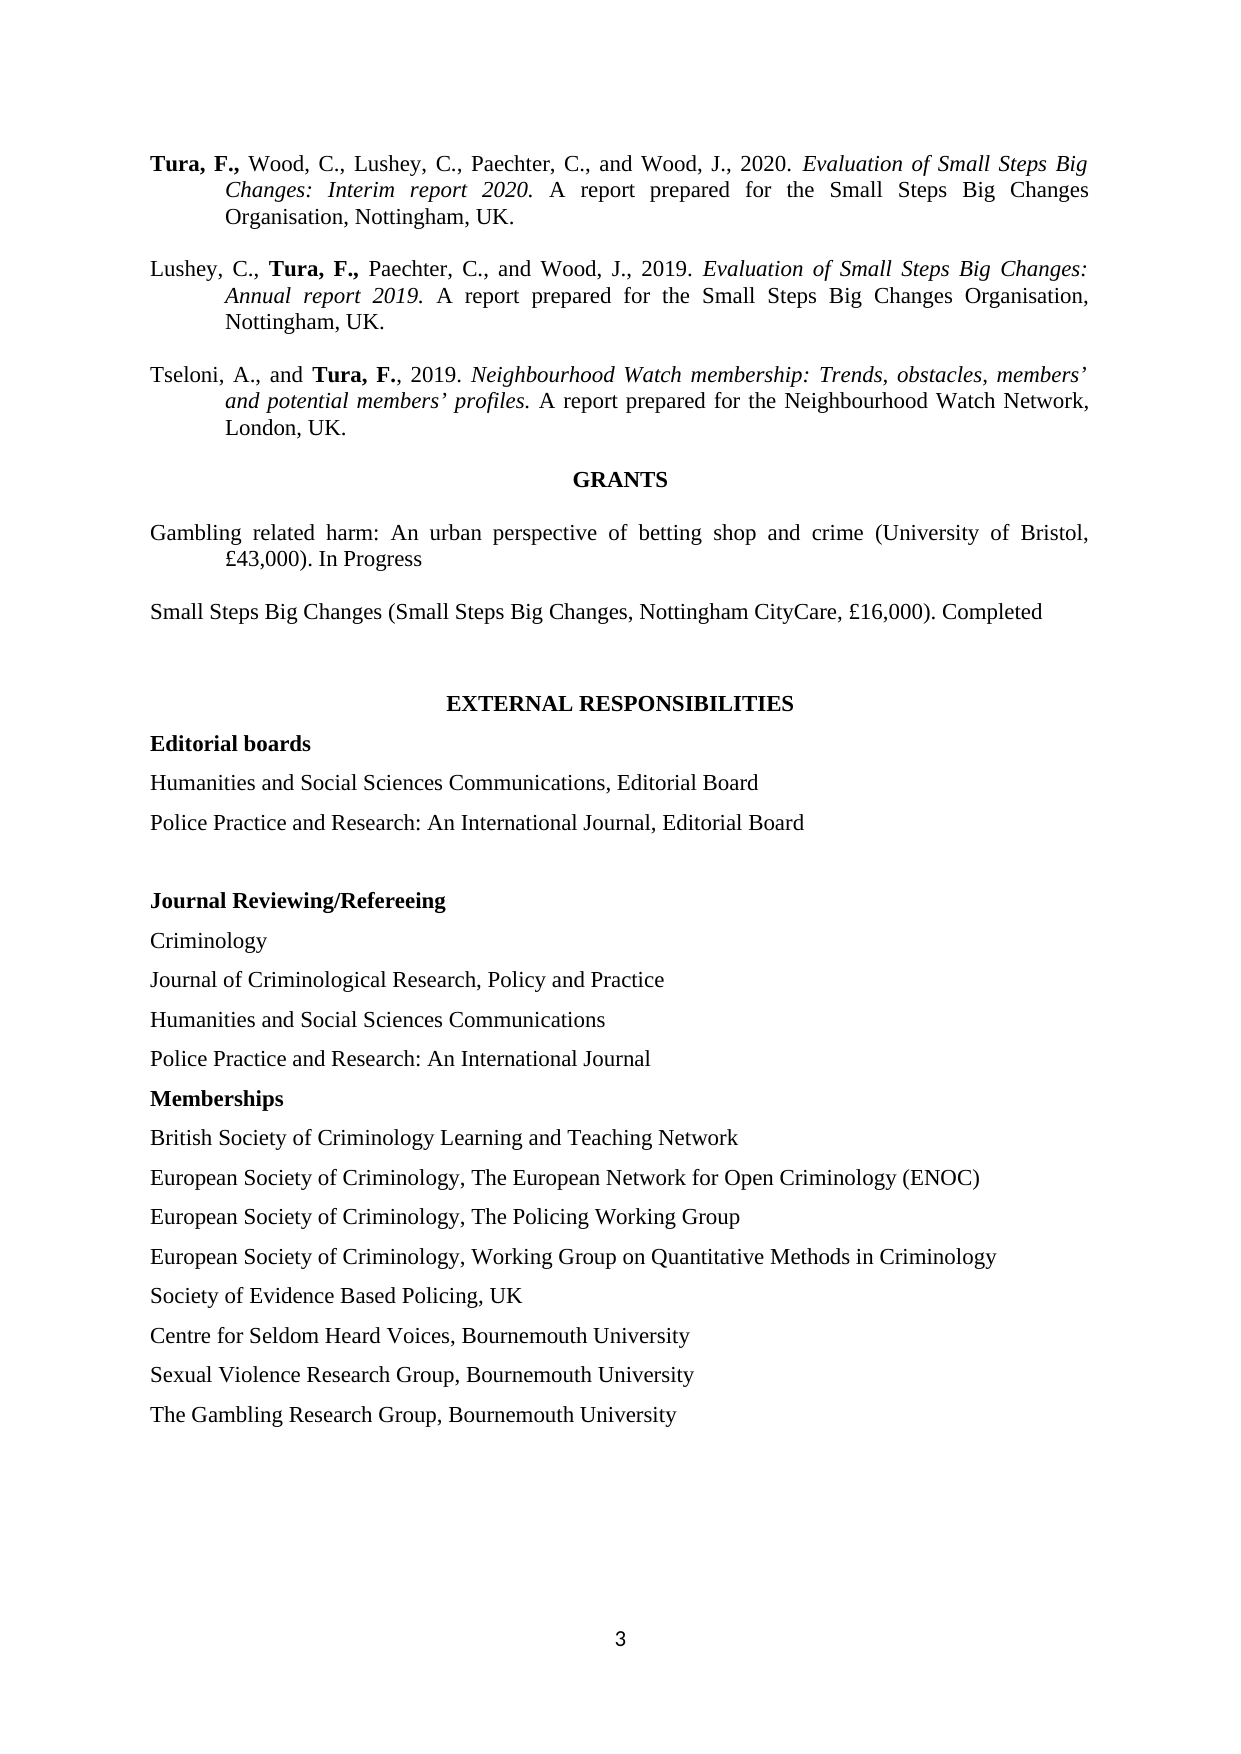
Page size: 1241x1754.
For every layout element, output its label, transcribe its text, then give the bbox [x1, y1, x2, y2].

text Society of Evidence Based Policing, UK [150, 1282, 1090, 1309]
text Editorial boards [150, 730, 1090, 756]
text Police Practice and Research: An International Journal, Editorial Board [150, 809, 1090, 835]
text Tura, F., Wood, C., Lushey, C., Paechter, C., and Wood, J., 2020. Evaluation of Small Steps Big Changes: Interim report 2020. A report prepared for the Small Steps Big Changes Organisation, Nottingham, UK. [150, 150, 1090, 229]
text Criminology [150, 927, 1090, 953]
text Tseloni, A., and Tura, F., 2019. Neighbourhood Watch membership: Trends, obstacles, members’ and potential members’ profiles. A report prepared for the Neighbourhood Watch Network, London, UK. [150, 361, 1090, 440]
text The Gambling Research Group, Bournemouth University [150, 1401, 1090, 1427]
text Journal of Criminological Research, Policy and Practice [150, 967, 1090, 993]
text Humanities and Social Sciences Communications, Editorial Board [150, 769, 1090, 796]
text Centre for Seldom Heard Voices, Bournemouth University [150, 1322, 1090, 1348]
text Small Steps Big Changes (Small Steps Big Changes, Nottingham CityCare, £16,000). Completed [150, 598, 1090, 624]
text Humanities and Social Sciences Communications [150, 1006, 1090, 1032]
text GRANTS [150, 466, 1090, 493]
text Memberships [150, 1085, 1090, 1111]
text Lushey, C., Tura, F., Paechter, C., and Wood, J., 2019. Evaluation of Small Steps Big Changes: Annual report 2019. A report prepared for the Small Steps Big Changes Organisation, Nottingham, UK. [150, 255, 1090, 334]
text EXTERNAL RESPONSIBILITIES [150, 690, 1090, 717]
text European Society of Criminology, Working Group on Quantitative Methods in Criminology [150, 1243, 1090, 1269]
text Police Practice and Research: An International Journal [150, 1046, 1090, 1072]
text European Society of Criminology, The Policing Working Group [150, 1203, 1090, 1230]
text Gambling related harm: An urban perspective of betting shop and crime (University of Bristol, £43,000). In Progress [150, 519, 1090, 572]
text British Society of Criminology Learning and Teaching Network [150, 1124, 1090, 1151]
text Journal Reviewing/Refereeing [150, 888, 1090, 914]
text European Society of Criminology, The European Network for Open Criminology (ENOC) [150, 1164, 1090, 1190]
text Sexual Violence Research Group, Bournemouth University [150, 1361, 1090, 1388]
